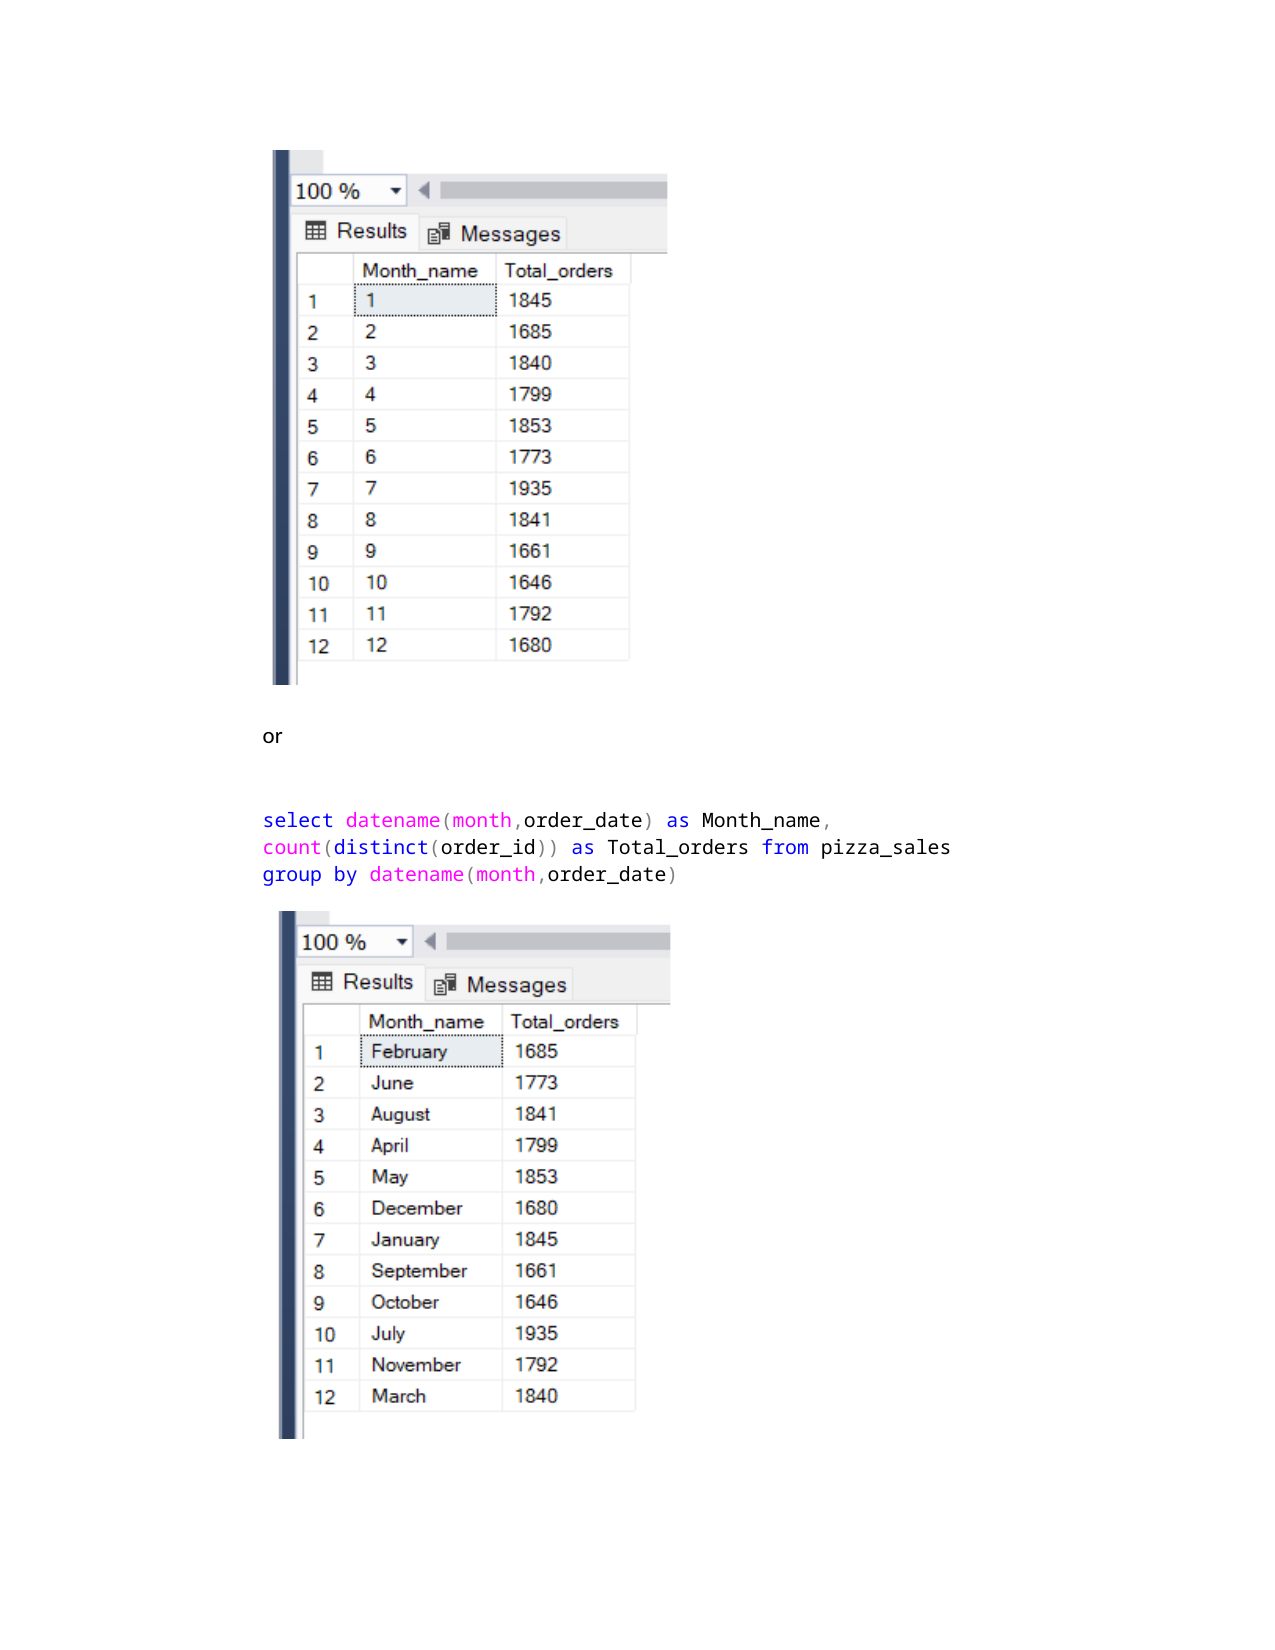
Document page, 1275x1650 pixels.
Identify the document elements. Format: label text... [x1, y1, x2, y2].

text group by datename(month,order_date) [187, 860, 1125, 887]
text select datename(month,order_date) as Month_name, count(distinct(order_id)) as Total_orders from pizza_sales [262, 806, 1125, 860]
picture [262, 150, 668, 685]
picture [262, 911, 671, 1439]
list or [262, 721, 1125, 749]
